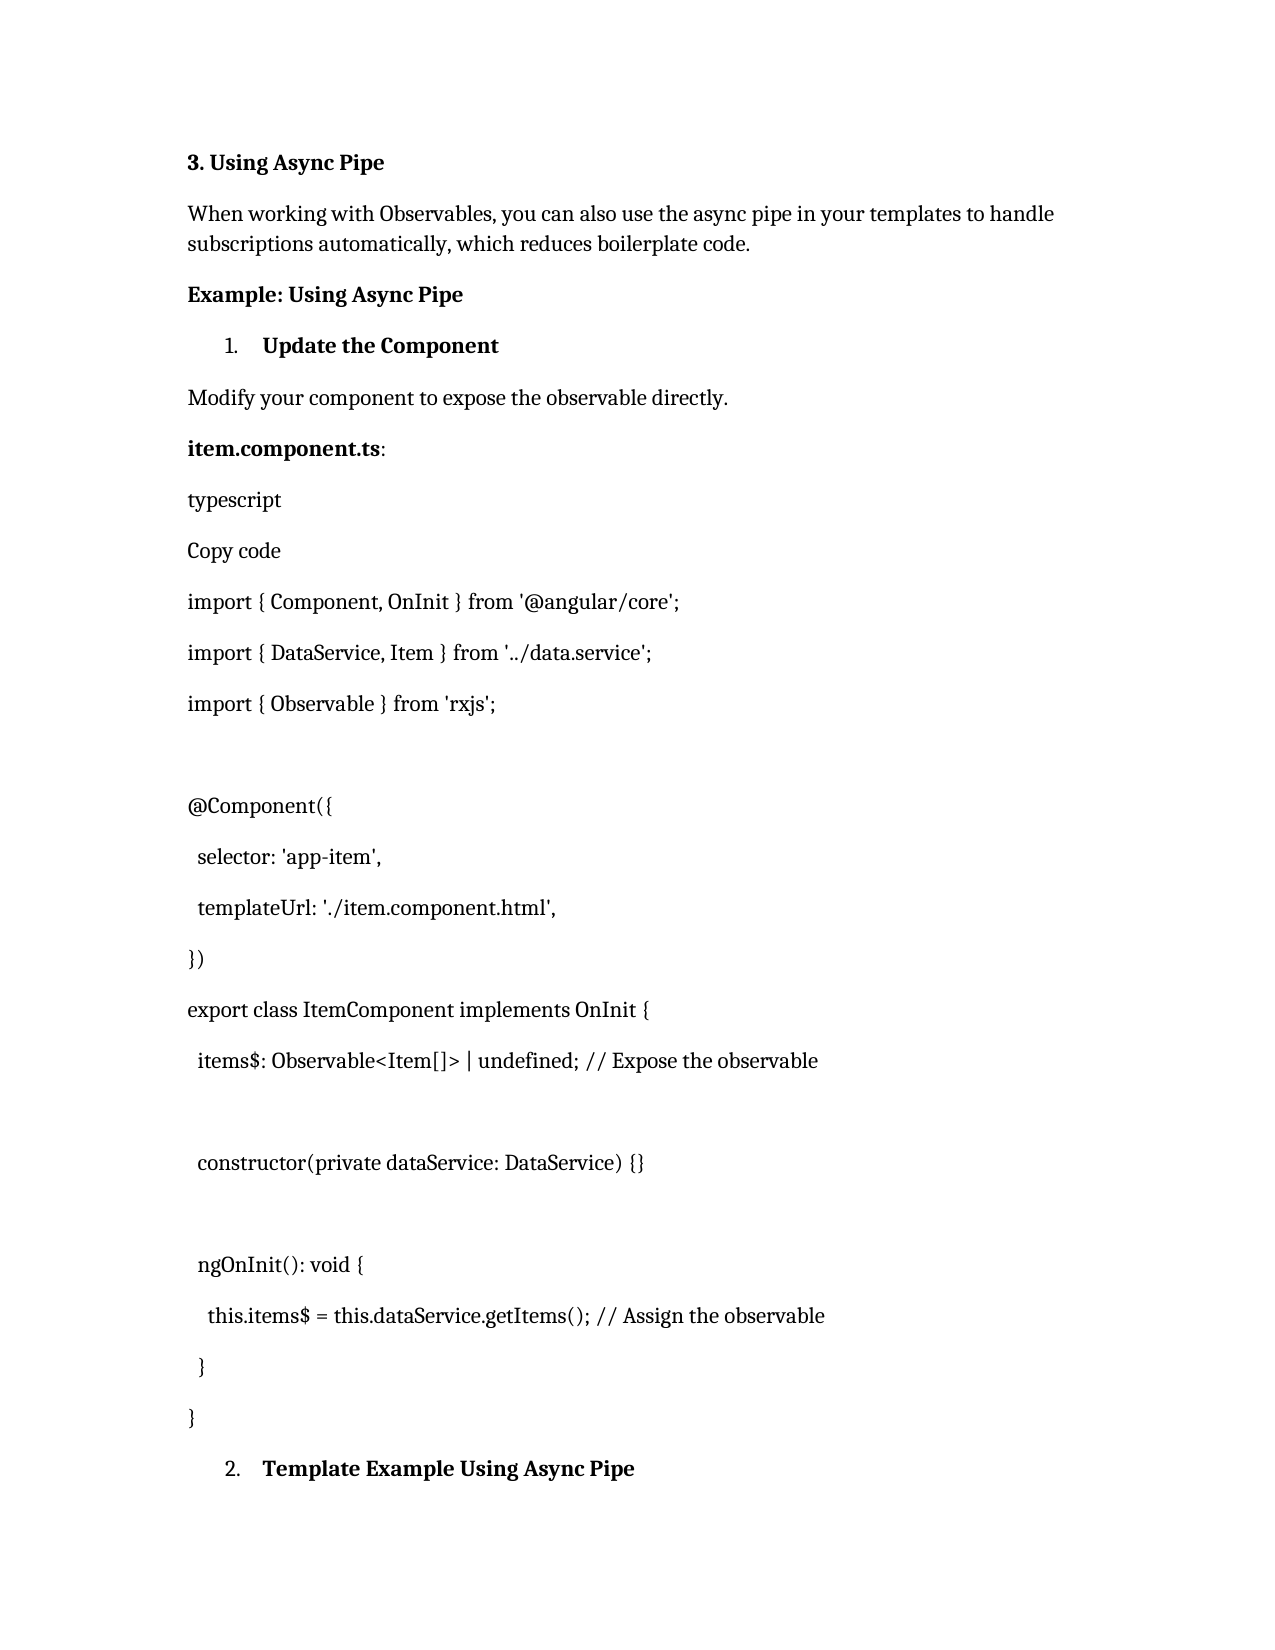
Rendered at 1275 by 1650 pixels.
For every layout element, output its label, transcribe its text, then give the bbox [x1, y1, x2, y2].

text items$: Observable<Item[]> | undefined; // Expose the observable [187, 1048, 1087, 1074]
text ngOnInit(): void { [187, 1252, 1087, 1278]
list Template Example Using Async Pipe [225, 1456, 1087, 1483]
text }) [187, 946, 1087, 972]
text } [187, 1354, 1087, 1381]
text Copy code [187, 537, 1087, 564]
text When working with Observables, you can also use the async pipe in your templates to handle subscriptions automatically, which reduces boilerplate code. [187, 201, 1087, 258]
text import { DataService, Item } from '../data.service'; [187, 639, 1087, 666]
text selector: 'app-item', [187, 844, 1087, 870]
text this.items$ = this.dataService.getItems(); // Assign the observable [187, 1303, 1087, 1329]
text Example: Using Async Pipe [187, 282, 1087, 309]
text export class ItemComponent implements OnInit { [187, 997, 1087, 1023]
text templateUrl: './item.component.html', [187, 895, 1087, 921]
text @Component({ [187, 793, 1087, 819]
text 3. Using Async Pipe [187, 150, 1087, 176]
text import { Component, OnInit } from '@angular/core'; [187, 588, 1087, 615]
text constructor(private dataService: DataService) {} [187, 1150, 1087, 1176]
list Update the Component [225, 333, 1087, 360]
text } [187, 1405, 1087, 1432]
text item.component.ts: [187, 435, 1087, 462]
text typescript [187, 486, 1087, 513]
text import { Observable } from 'rxjs'; [187, 691, 1087, 717]
text Modify your component to expose the observable directly. [187, 384, 1087, 411]
